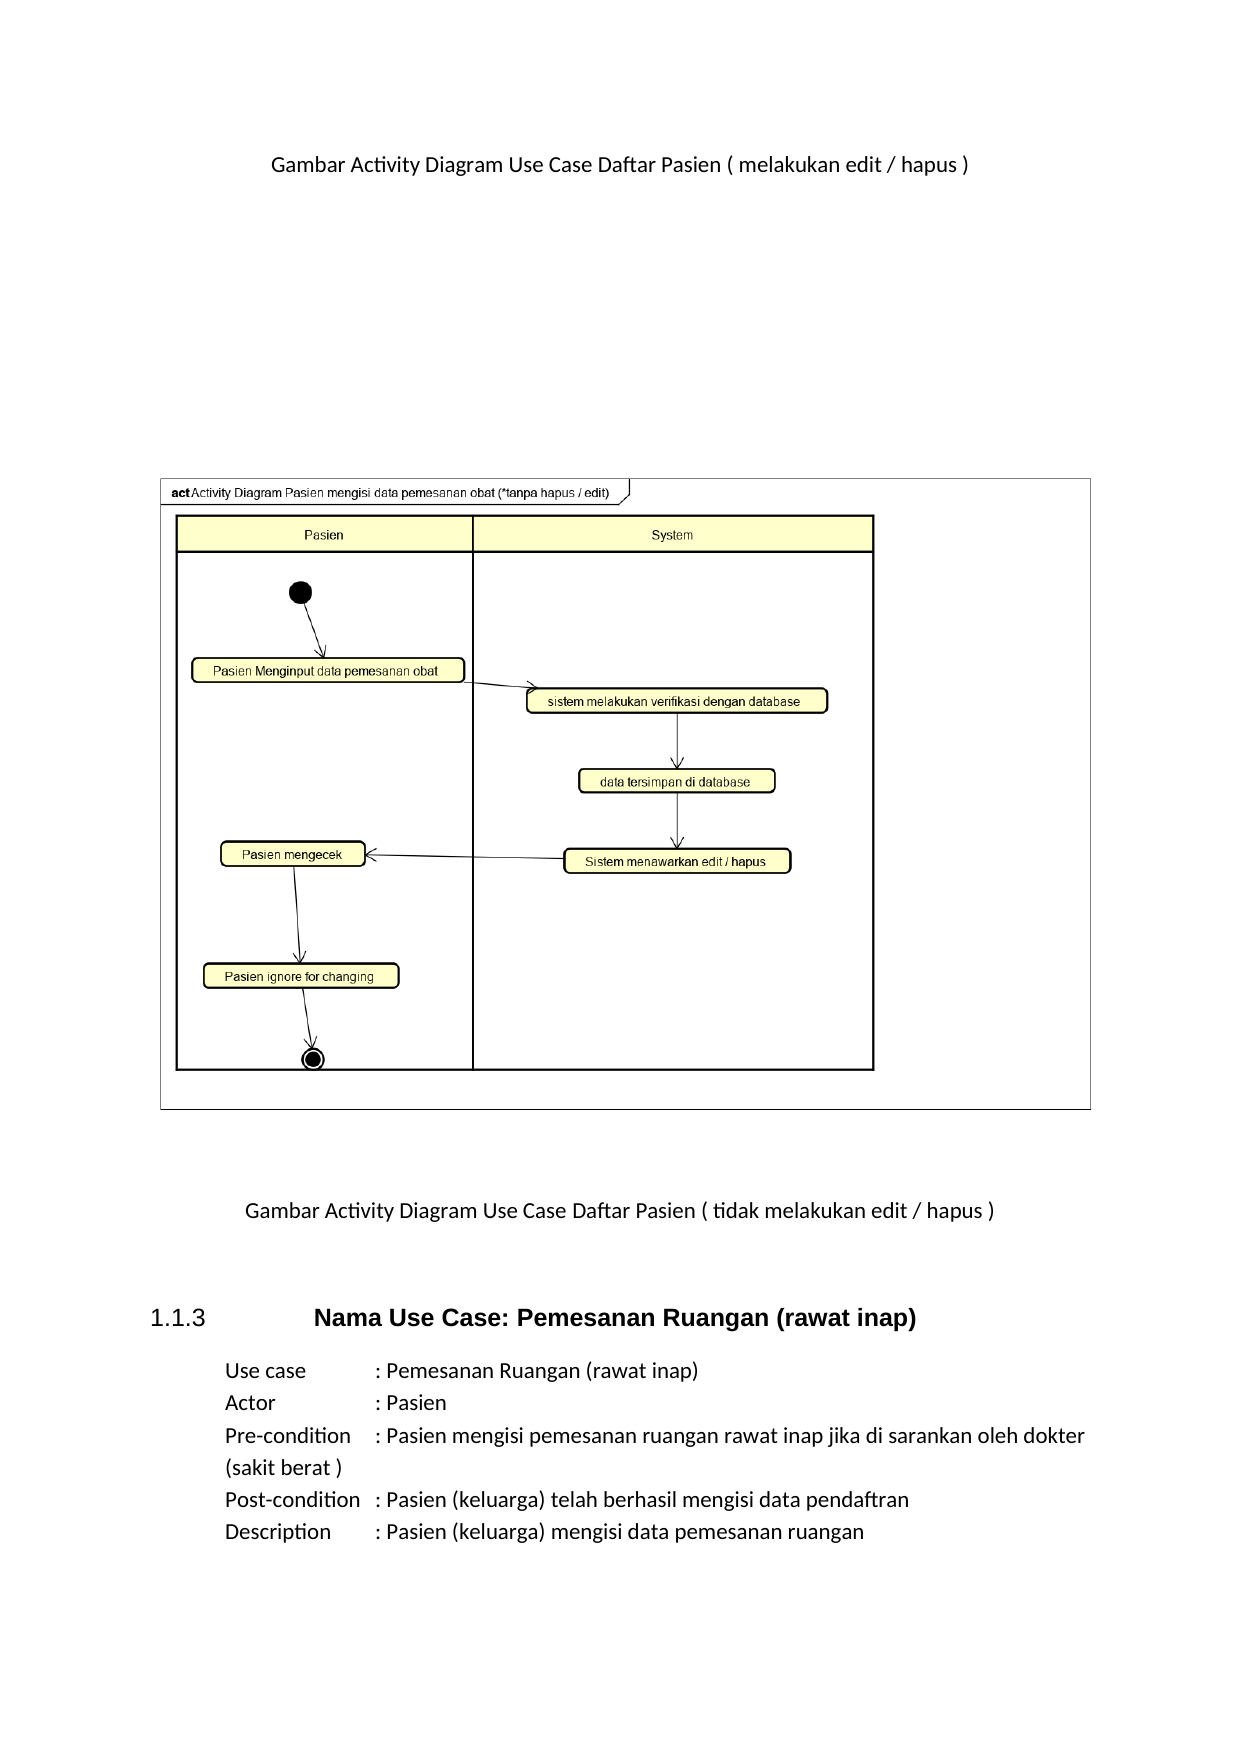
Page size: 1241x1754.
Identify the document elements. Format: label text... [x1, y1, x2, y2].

list Post-condition : Pasien (keluarga) telah berhasil mengisi data pendaftran [225, 1485, 1090, 1513]
list Actor : Pasien [225, 1388, 1090, 1417]
list Use case : Pemesanan Ruangan (rawat inap) [225, 1356, 1090, 1384]
text Gambar Activity Diagram Use Case Daftar Pasien ( tidak melakukan edit / hapus ) [150, 1196, 1090, 1224]
subtitle Nama Use Case: Pemesanan Ruangan (rawat inap) [150, 1306, 1090, 1331]
text Gambar Activity Diagram Use Case Daftar Pasien ( melakukan edit / hapus ) [150, 150, 1090, 178]
picture [150, 468, 1100, 1119]
list Description : Pasien (keluarga) mengisi data pemesanan ruangan [225, 1517, 1090, 1545]
list Pre-condition : Pasien mengisi pemesanan ruangan rawat inap jika di sarankan oleh dokter (sakit berat ) [225, 1421, 1090, 1481]
